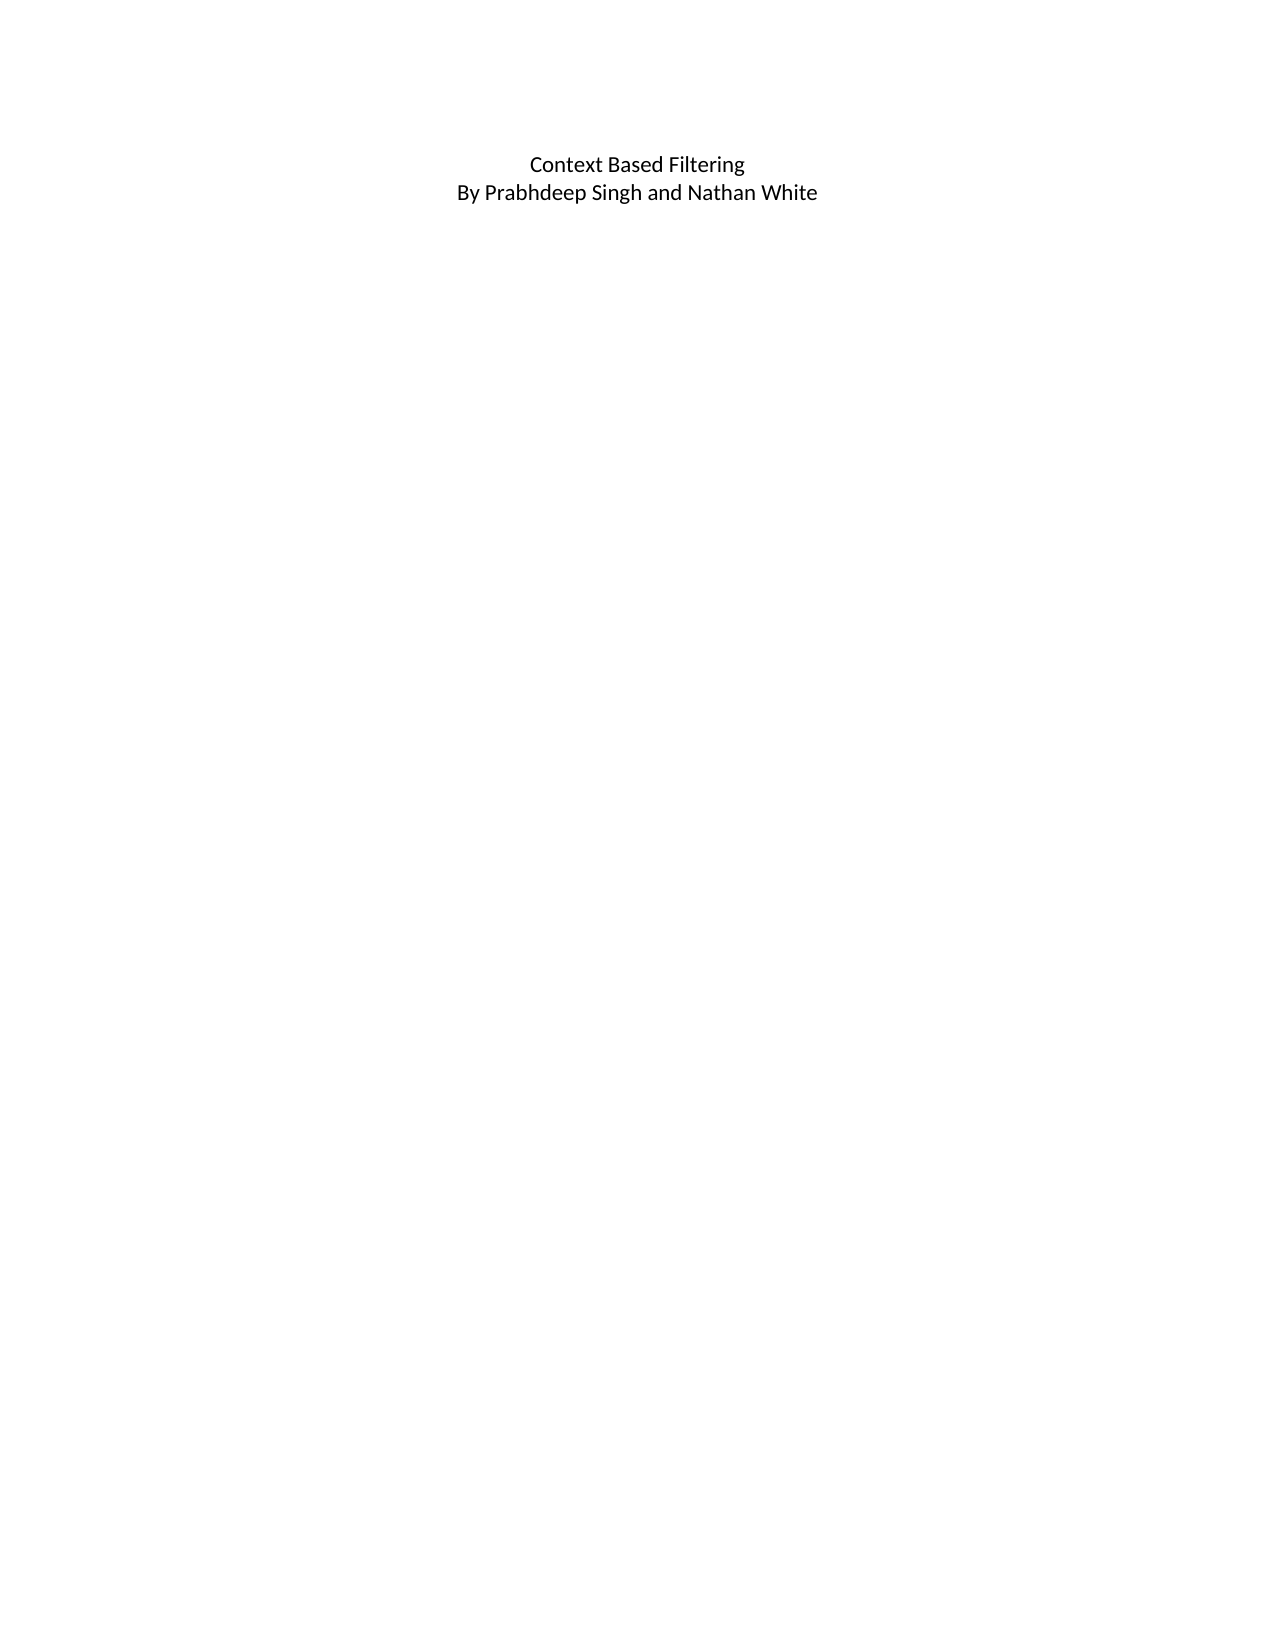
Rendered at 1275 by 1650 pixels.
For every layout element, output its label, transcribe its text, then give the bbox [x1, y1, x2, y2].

text Context Based Filtering [150, 150, 1125, 178]
text By Prabhdeep Singh and Nathan White [150, 178, 1125, 206]
